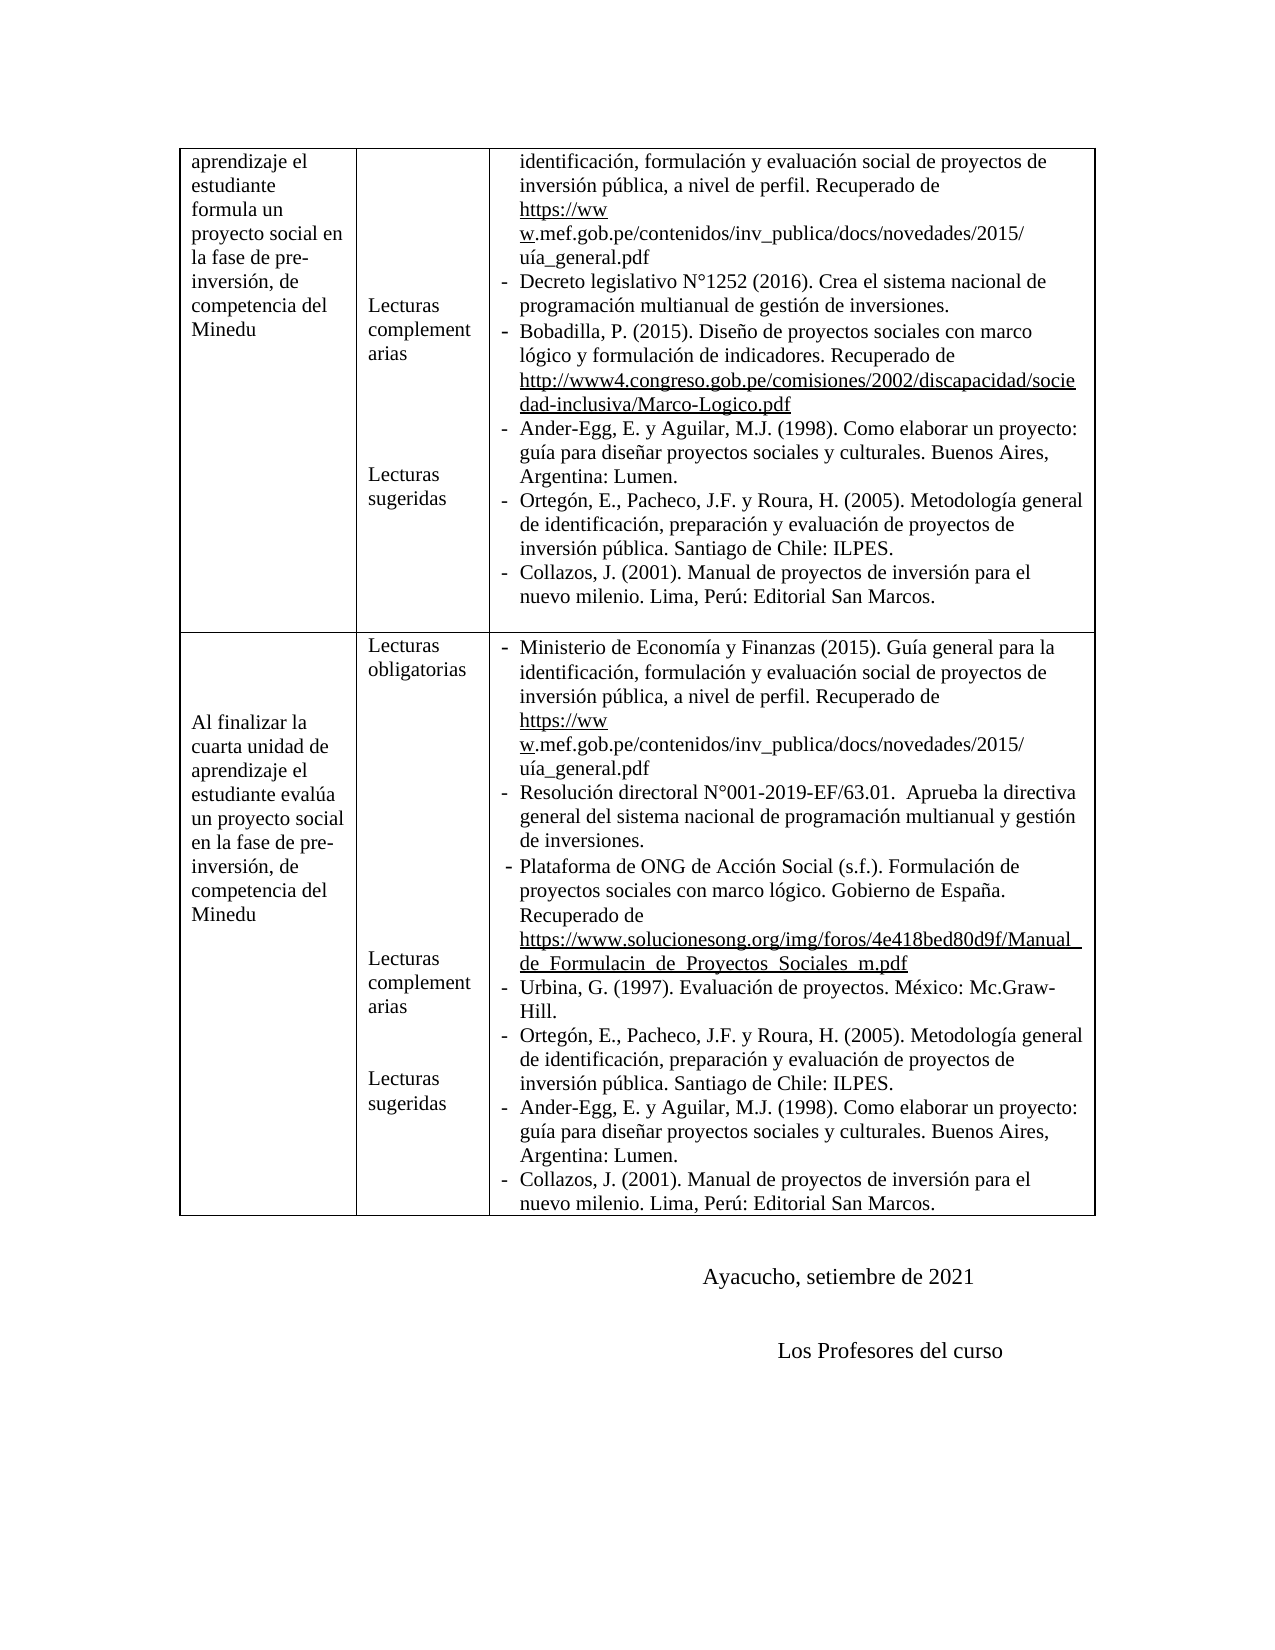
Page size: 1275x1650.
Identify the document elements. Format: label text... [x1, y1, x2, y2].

table_cell Ministerio de Economía y Finanzas (2015). Guía general para la identificación, formulación y evaluación social de proyectos de inversión pública, a nivel de perfil. Recuperado de https://www.mef.gob.pe/contenidos/inv_publica/docs/novedades/2015/uía_general.pdf Resolución directoral N°001-2019-EF/63.01. Aprueba la directiva general del sistema nacional de programación multianual y gestión de inversiones. Plataforma de ONG de Acción Social (s.f.). Formulación de proyectos sociales con marco lógico. Gobierno de España. Recuperado de https://www.solucionesong.org/img/foros/4e418bed80d9f/Manual_de_Formulacin_de_Proyectos_Sociales_m.pdf Urbina, G. (1997). Evaluación de proyectos. México: Mc.Graw-Hill. Ortegón, E., Pacheco, J.F. y Roura, H. (2005). Metodología general de identificación, preparación y evaluación de proyectos de inversión pública. Santiago de Chile: ILPES. Ander-Egg, E. y Aguilar, M.J. (1998). Como elaborar un proyecto: guía para diseñar proyectos sociales y culturales. Buenos Aires, Argentina: Lumen. Collazos, J. (2001). Manual de proyectos de inversión para el nuevo milenio. Lima, Perú: Editorial San Marcos. [490, 633, 1094, 1215]
table_cell Al finalizar la cuarta unidad de aprendizaje el estudiante evalúa un proyecto social en la fase de pre-inversión, de competencia del Minedu [181, 633, 356, 1215]
text Ayacucho, setiembre de 2021 [627, 1263, 1098, 1318]
text Los Profesores del curso [702, 1337, 1098, 1363]
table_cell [181, 149, 356, 632]
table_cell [357, 149, 489, 632]
table_cell Lecturas obligatorias Lecturas complementarias Lecturas sugeridas [357, 633, 489, 1215]
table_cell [490, 149, 1094, 632]
